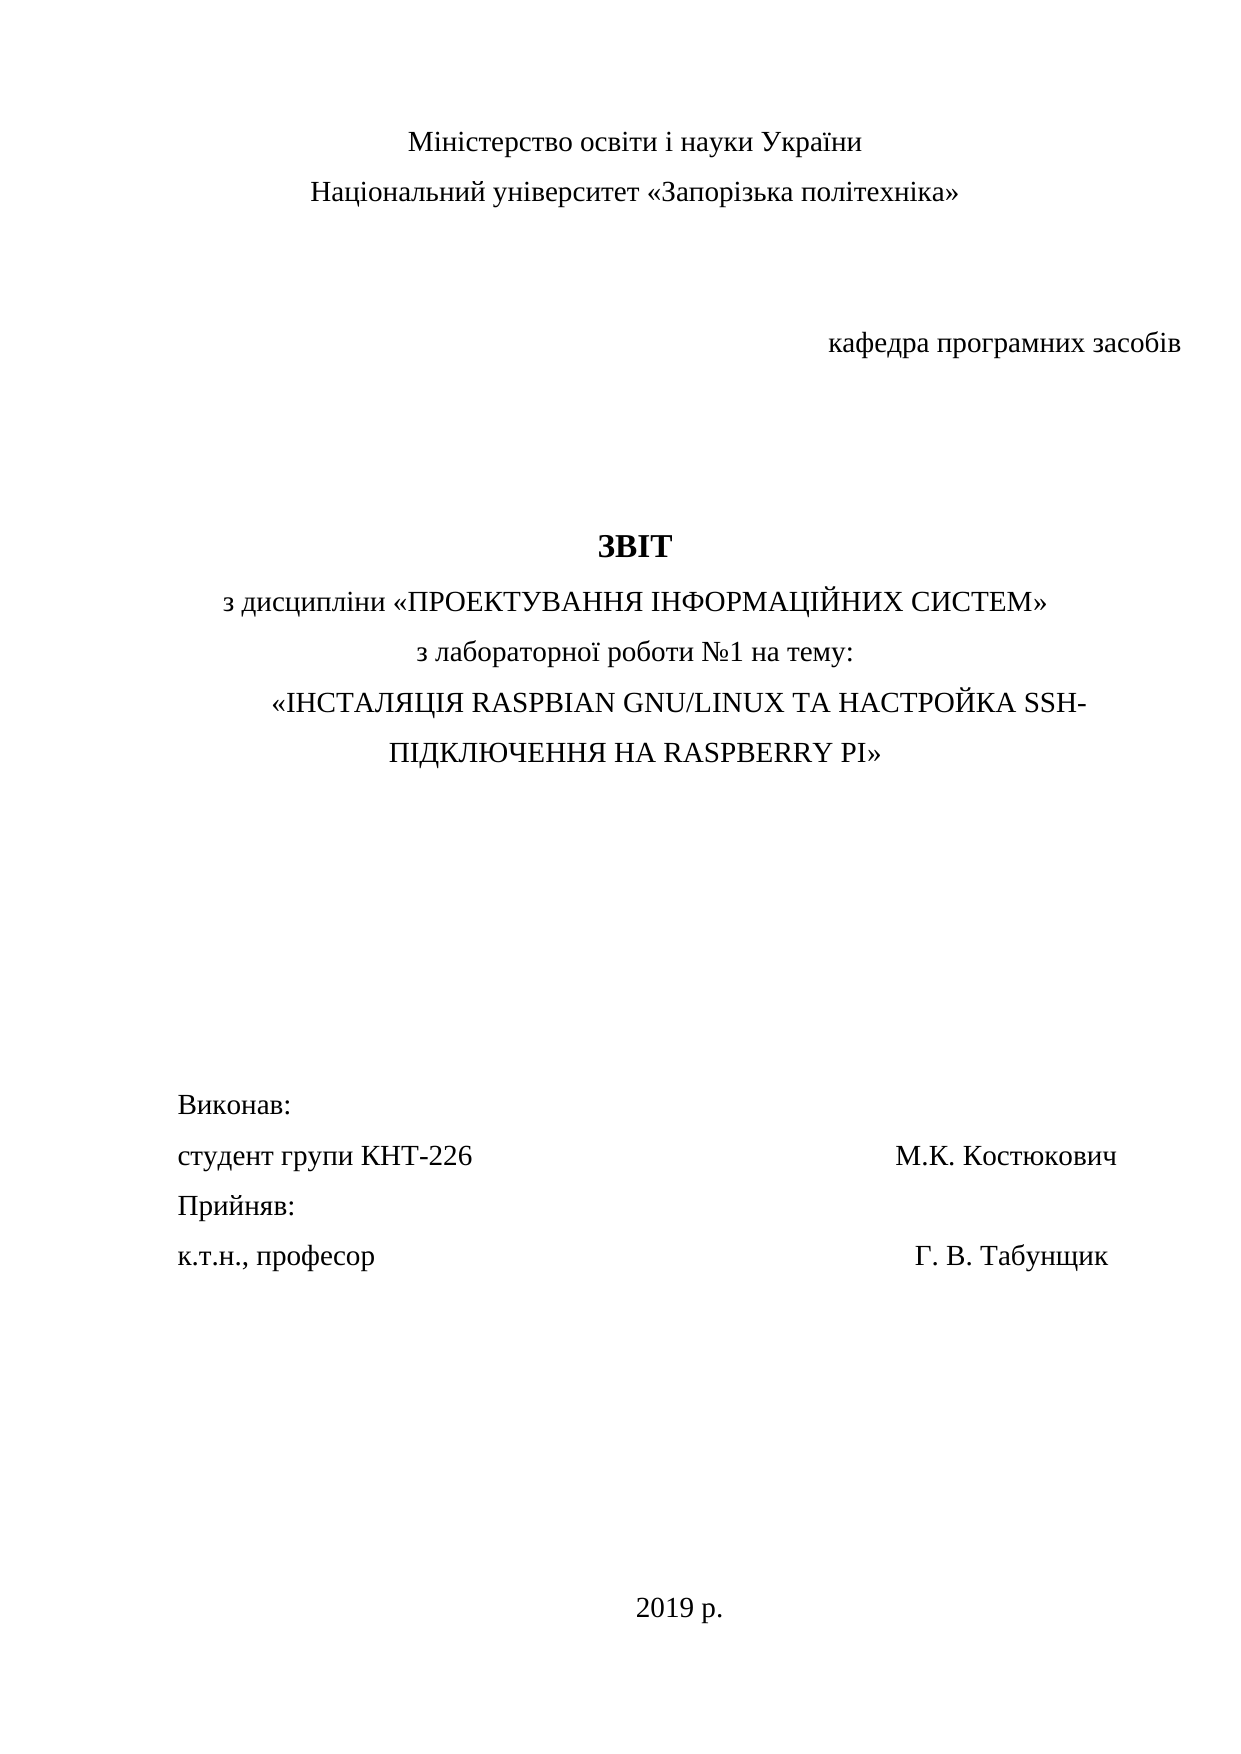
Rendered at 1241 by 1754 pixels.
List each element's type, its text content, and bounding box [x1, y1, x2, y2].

text кафедра програмних засобів [89, 325, 1181, 359]
text ЗВІТ [89, 527, 1181, 565]
text Виконав: [89, 1087, 1181, 1121]
text к.т.н., професор Г. В. Табунщик [89, 1238, 1181, 1272]
text з дисципліни «ПРОЕКТУВАННЯ ІНФОРМАЦІЙНИХ СИСТЕМ» [89, 584, 1181, 618]
text 2019 р. [89, 1590, 1181, 1624]
text Національний університет «Запорізька політехніка» [89, 174, 1181, 208]
text Прийняв: [89, 1188, 1181, 1221]
text з лабораторної роботи №1 на тему: [89, 634, 1181, 668]
text Міністерство освіти і науки України [89, 124, 1181, 158]
text студент групи КНТ-226 М.К. Костюкович [89, 1138, 1181, 1171]
text «ІНСТАЛЯЦІЯ RASPBIAN GNU/LINUX ТА НАСТРОЙКА SSH-ПІДКЛЮЧЕННЯ НА RASPBERRY PI» [89, 685, 1181, 769]
